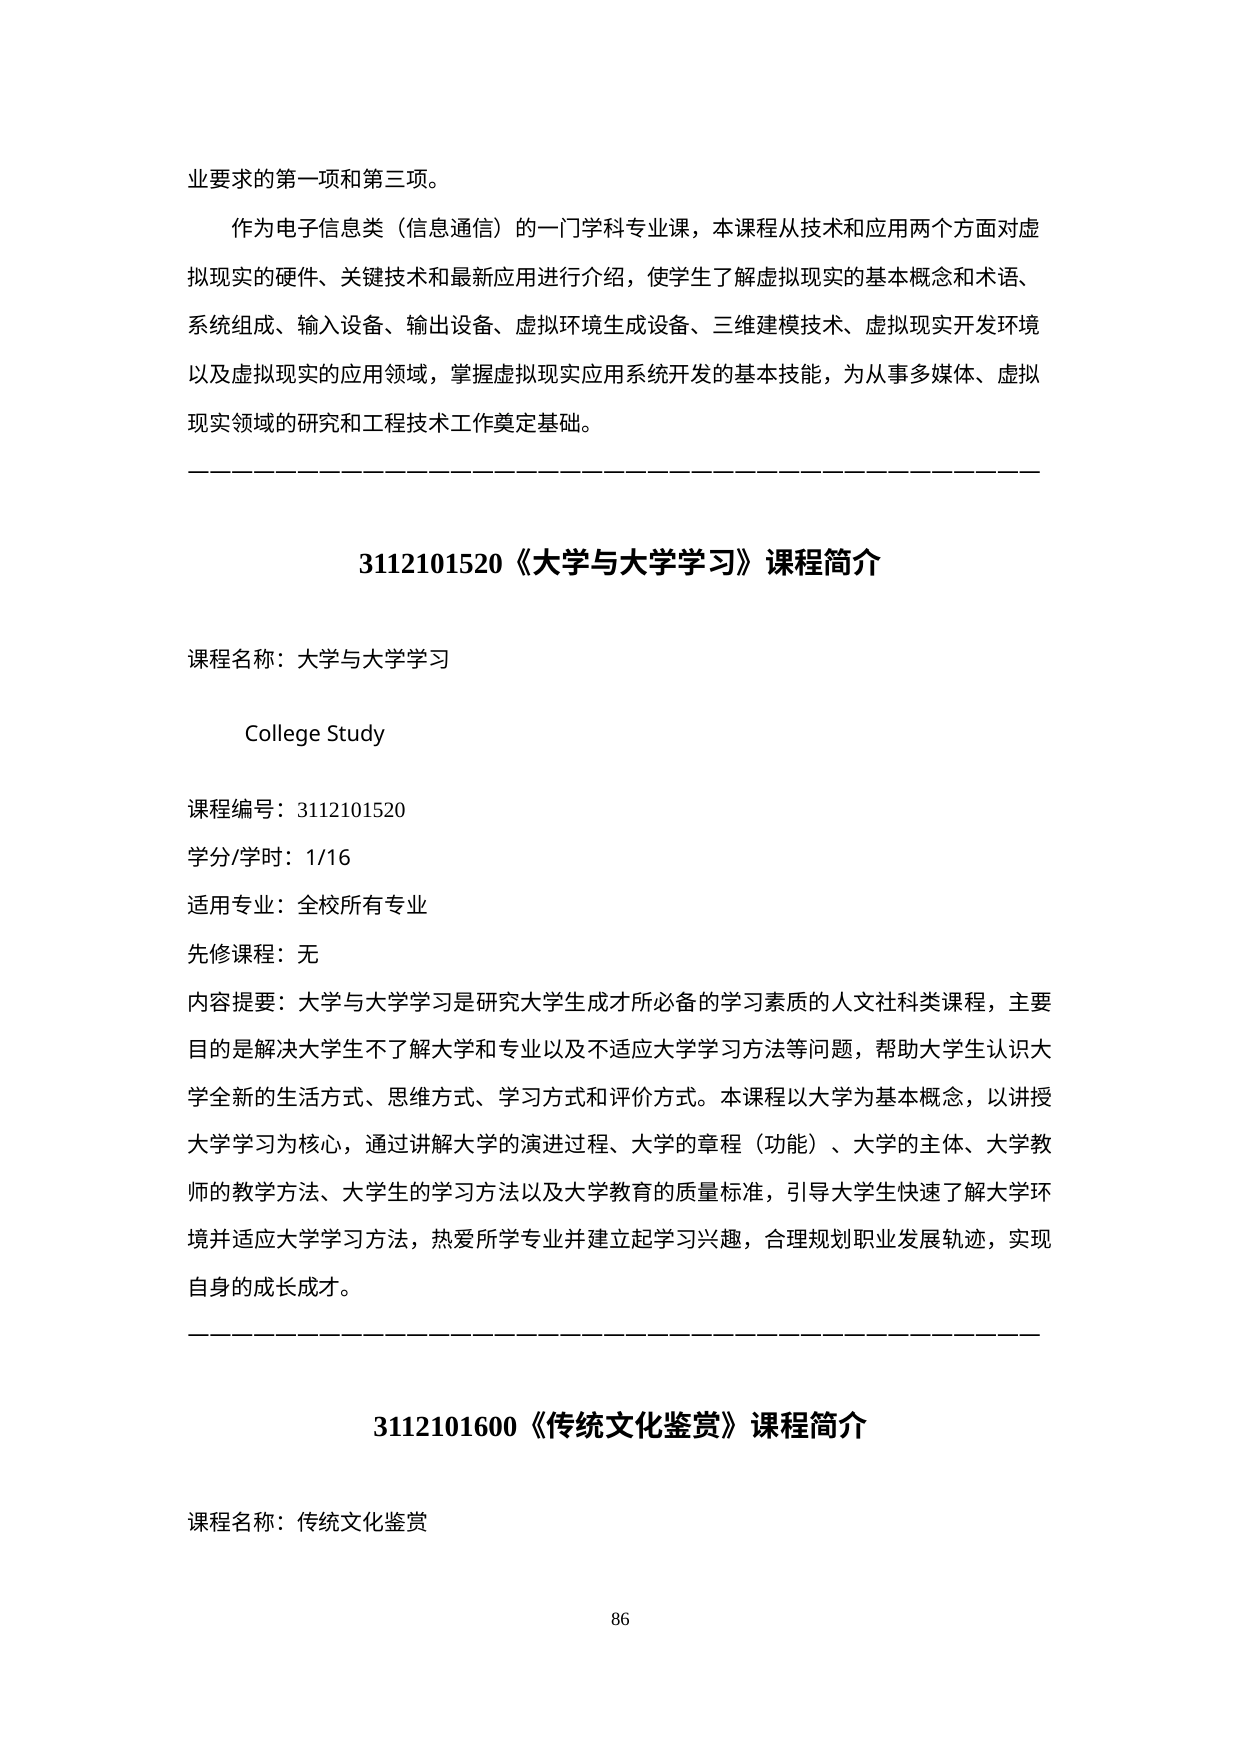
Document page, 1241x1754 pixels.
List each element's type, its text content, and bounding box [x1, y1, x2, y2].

text ——————————————————————————————————————— [187, 1317, 1053, 1349]
text 作为电子信息类（信息通信）的一门学科专业课，本课程从技术和应用两个方面对虚拟现实的硬件、关键技术和最新应用进行介绍，使学生了解虚拟现实的基本概念和术语、系统组成、输入设备、输出设备、虚拟环境生成设备、三维建模技术、虚拟现实开发环境以及虚拟现实的应用领域，掌握虚拟现实应用系统开发的基本技能，为从事多媒体、虚拟现实领域的研究和工程技术工作奠定基础。 [187, 210, 1053, 438]
text 内容提要：大学与大学学习是研究大学生成才所必备的学习素质的人文社科类课程，主要目的是解决大学生不了解大学和专业以及不适应大学学习方法等问题，帮助大学生认识大学全新的生活方式、思维方式、学习方式和评价方式。本课程以大学为基本概念，以讲授大学学习为核心，通过讲解大学的演进过程、大学的章程（功能）、大学的主体、大学教师的教学方法、大学生的学习方法以及大学教育的质量标准，引导大学生快速了解大学环境并适应大学学习方法，热爱所学专业并建立起学习兴趣，合理规划职业发展轨迹，实现自身的成长成才。 [187, 984, 1053, 1301]
subtitle 3112101520《大学与大学学习》课程简介 [187, 528, 1053, 593]
text ——————————————————————————————————————— [187, 454, 1053, 486]
text College Study [187, 717, 1053, 749]
text 课程名称：大学与大学学习 [187, 641, 1053, 674]
text 适用专业：全校所有专业 [187, 888, 1053, 920]
text 课程名称：传统文化鉴赏 [187, 1505, 1053, 1537]
text 先修课程：无 [187, 936, 1053, 969]
text 学分/学时：1/16 [187, 839, 1053, 872]
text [187, 162, 1053, 194]
text 课程编号：3112101520 [187, 791, 1053, 824]
subtitle 3112101600《传统文化鉴赏》课程简介 [187, 1392, 1053, 1457]
